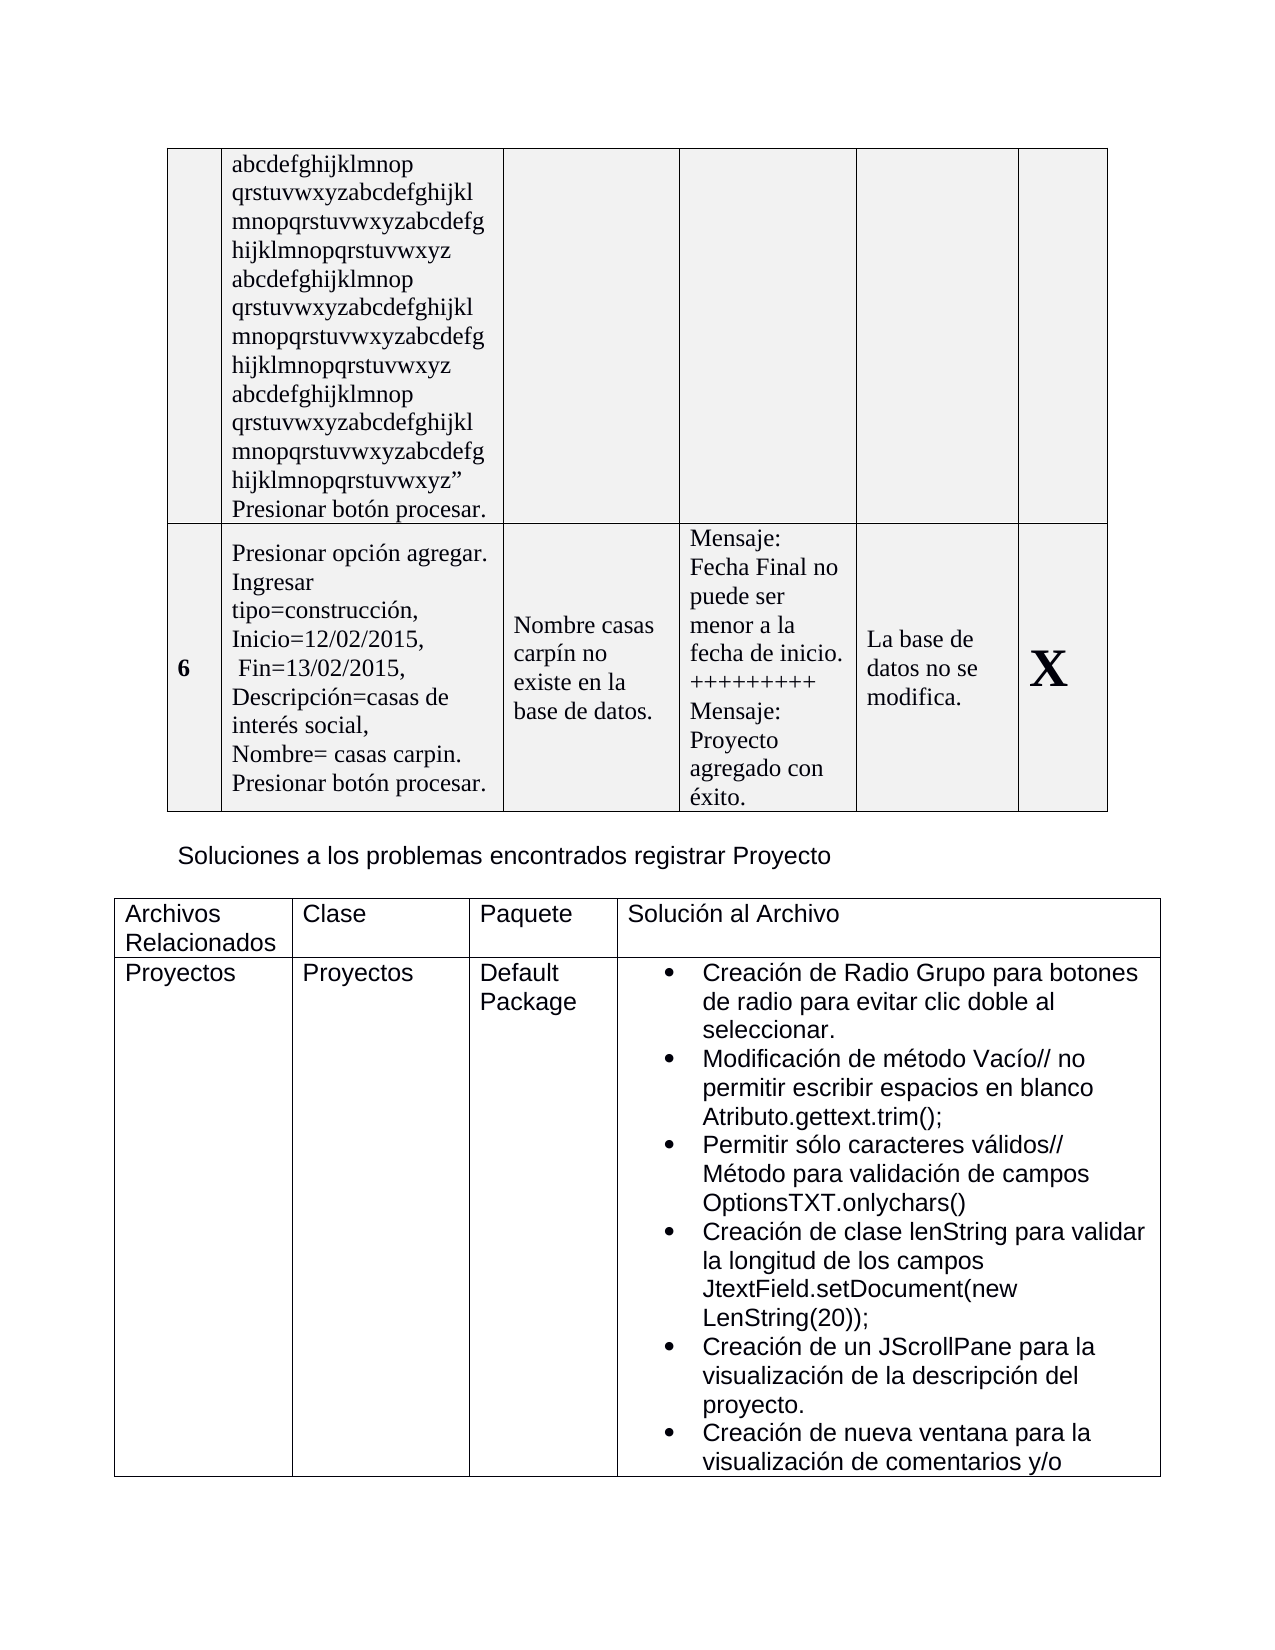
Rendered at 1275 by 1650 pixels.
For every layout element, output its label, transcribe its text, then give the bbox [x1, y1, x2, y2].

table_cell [618, 958, 1160, 1476]
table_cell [857, 149, 1018, 522]
table_header Paquete [470, 899, 617, 957]
text Soluciones a los problemas encontrados registrar Proyecto [177, 841, 1098, 869]
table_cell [504, 149, 679, 522]
table_cell Proyectos [293, 958, 469, 1476]
table_cell 5 [168, 149, 221, 522]
table_cell X [1019, 149, 1107, 522]
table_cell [680, 149, 856, 522]
table_cell La base de datos no se modifica. [857, 524, 1018, 811]
table_header Solución al Archivo [618, 899, 1160, 957]
table_header Archivos Relacionados [115, 899, 292, 957]
table_cell Mensaje: Fecha Final no puede ser menor a la fecha de inicio. +++++++++ Mensaje: Proyecto agregado con éxito. [680, 524, 856, 811]
table_cell Default Package [470, 958, 617, 1476]
table_cell Nombre casas carpín no existe en la base de datos. [504, 524, 679, 811]
table_cell 6 [168, 524, 221, 811]
table_cell X [1019, 524, 1107, 811]
table_header Clase [293, 899, 469, 957]
table_cell Presionar opción agregar. Ingresar tipo=construcción, Inicio=12/02/2015, Fin=13/02/2015, Descripción=casas de interés social, Nombre= casas carpin. Presionar botón procesar. [222, 524, 503, 811]
table_cell Proyectos [115, 958, 292, 1476]
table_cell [222, 149, 503, 522]
